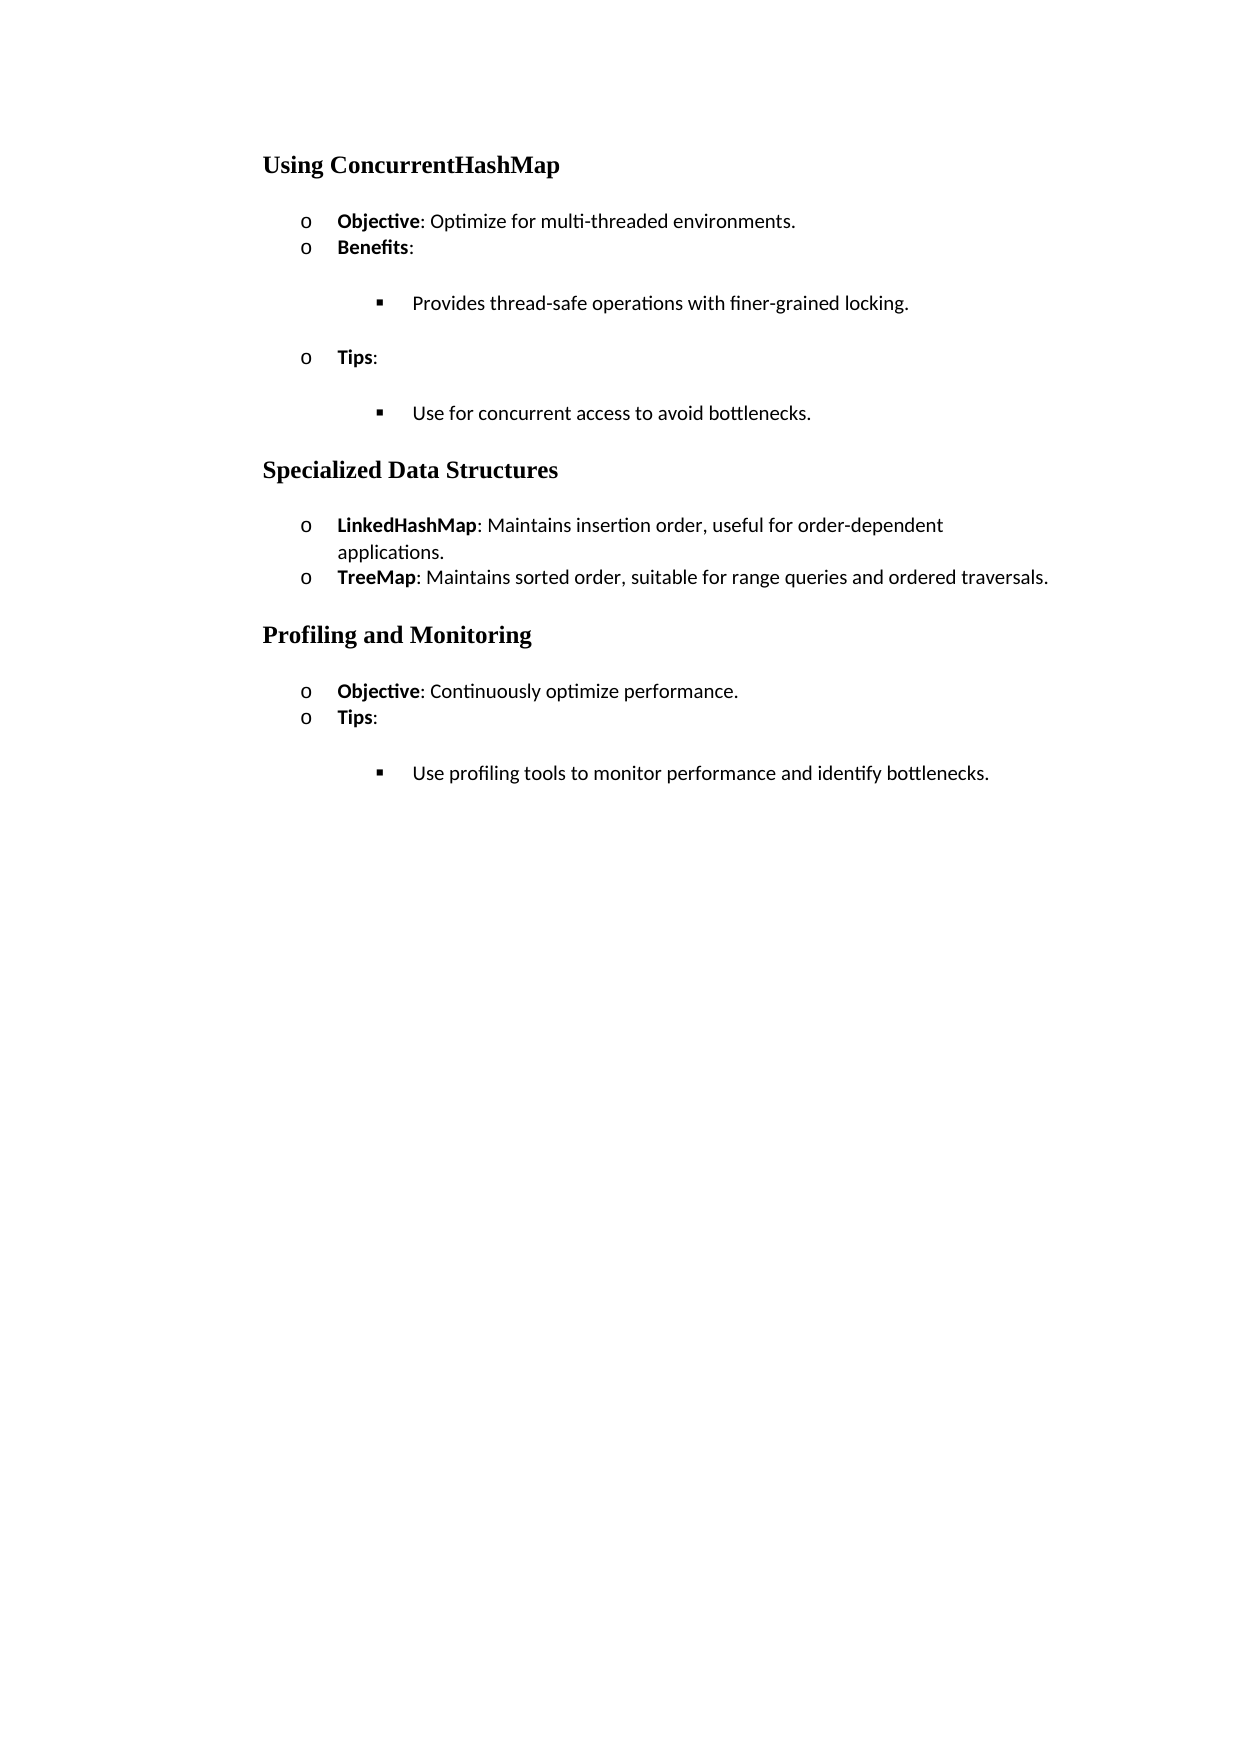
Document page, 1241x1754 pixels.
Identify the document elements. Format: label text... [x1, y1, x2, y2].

list Tips: [300, 344, 1053, 371]
text Specialized Data Structures [262, 455, 1053, 483]
list Objective: Optimize for multi-threaded environments. [300, 208, 1053, 234]
list TreeMap: Maintains sorted order, suitable for range queries and ordered traversals. [300, 564, 1053, 591]
list Use for concurrent access to avoid bottlenecks. [375, 400, 1053, 426]
list Objective: Continuously optimize performance. [300, 678, 1053, 704]
list Benefits: [300, 234, 1053, 261]
list Provides thread-safe operations with finer-grained locking. [375, 290, 1053, 315]
list LinkedHashMap: Maintains insertion order, useful for order-dependent applications. [300, 513, 1053, 564]
list Use profiling tools to monitor performance and identify bottlenecks. [375, 760, 1053, 786]
list Tips: [300, 704, 1053, 731]
text Using ConcurrentHashMap [262, 150, 1053, 179]
text Profiling and Monitoring [262, 620, 1053, 649]
